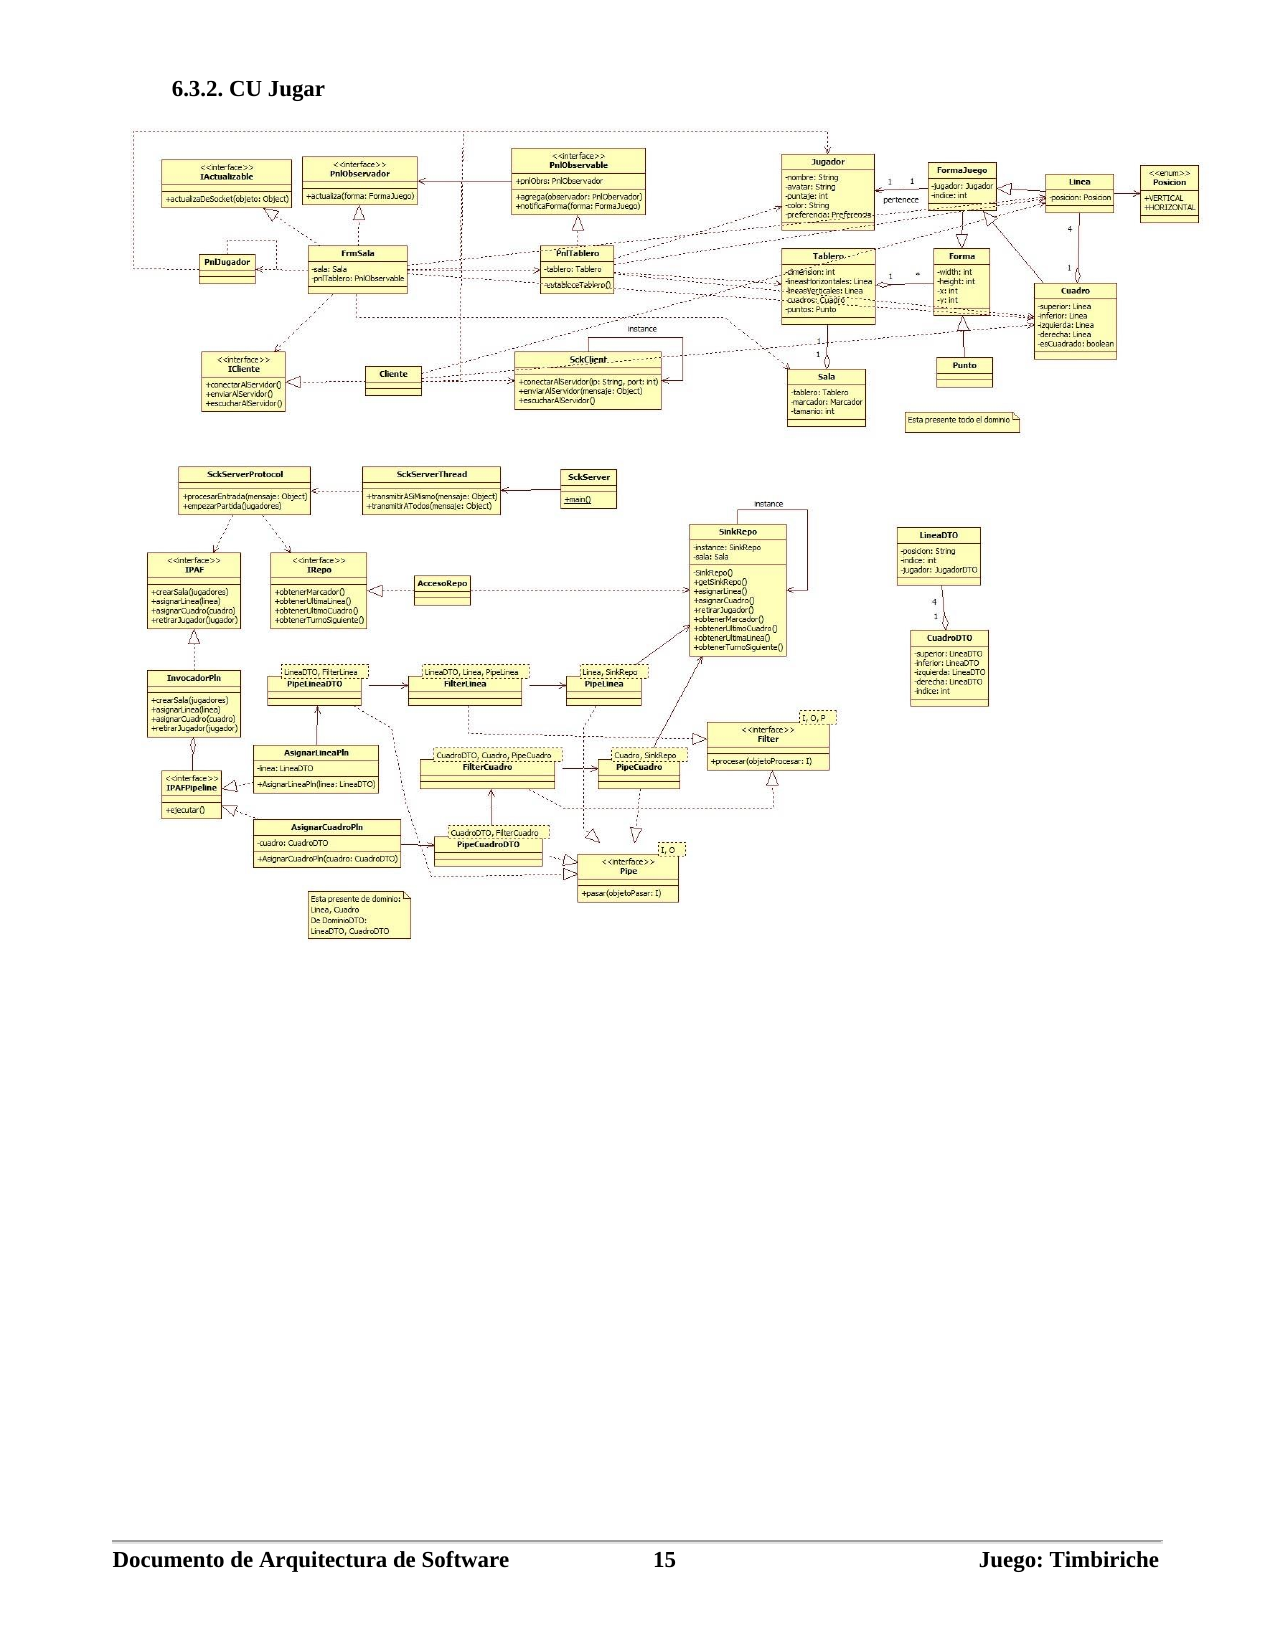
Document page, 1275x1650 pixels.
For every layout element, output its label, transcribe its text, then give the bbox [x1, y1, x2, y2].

picture [118, 116, 1213, 953]
subtitle 6.3.2. CU Jugar [172, 75, 1104, 102]
